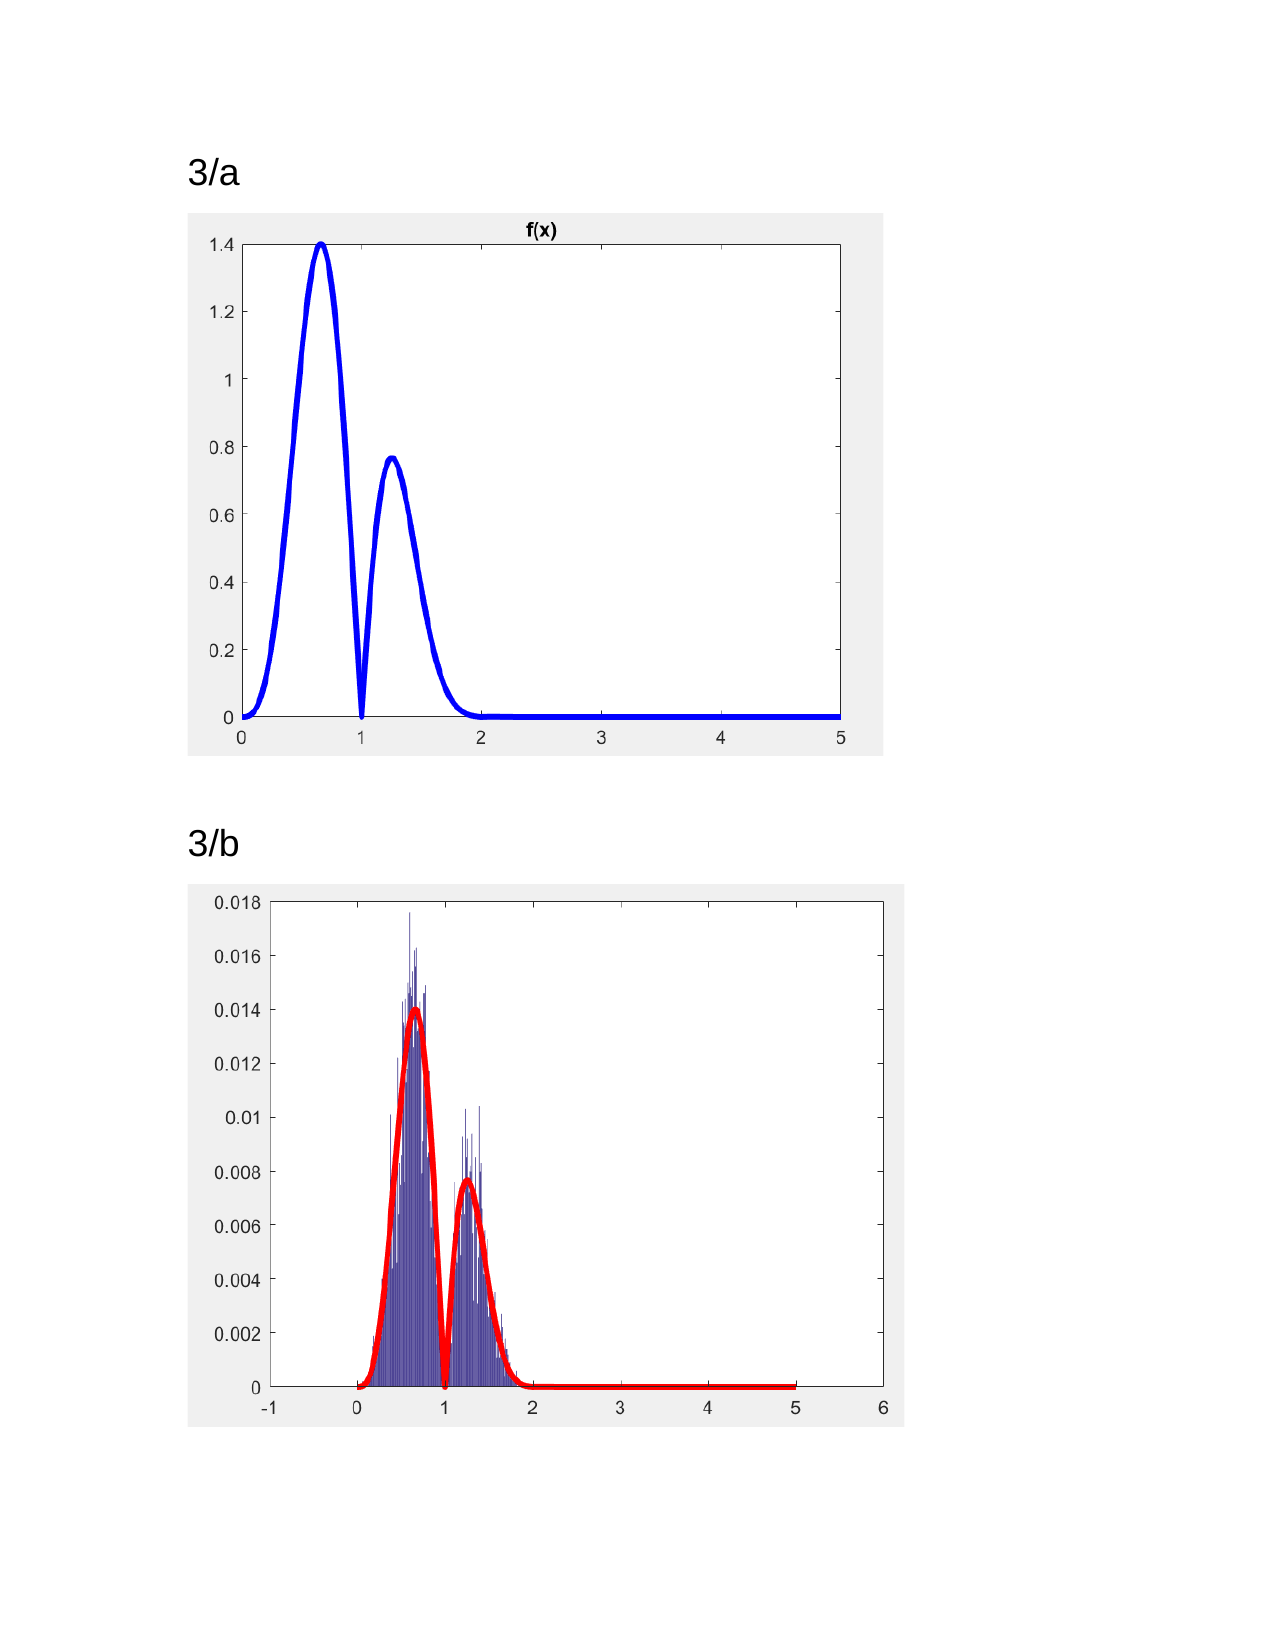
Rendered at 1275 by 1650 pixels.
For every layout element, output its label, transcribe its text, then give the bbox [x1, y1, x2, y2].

picture [187, 884, 905, 1427]
text 3/b [187, 821, 1087, 864]
picture [187, 213, 884, 756]
text 3/a [187, 150, 1087, 193]
